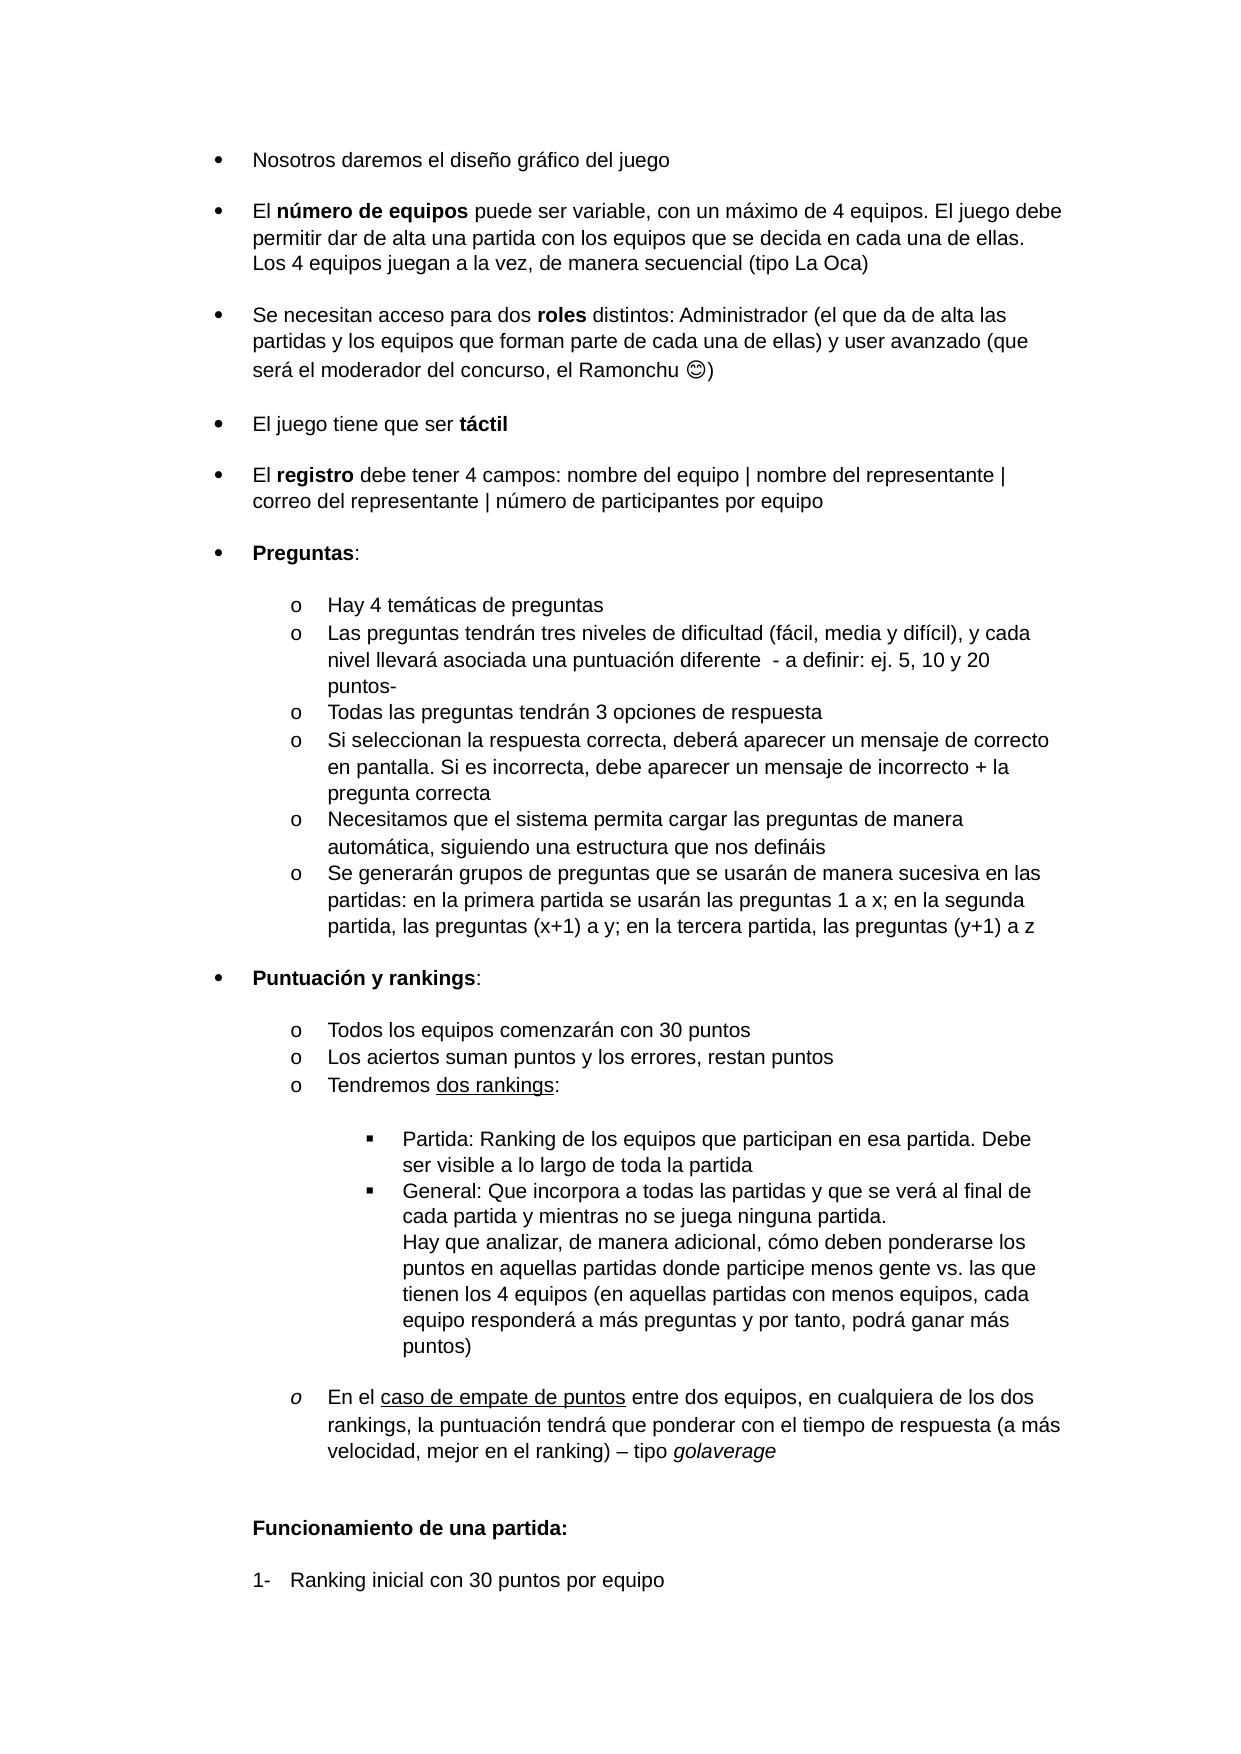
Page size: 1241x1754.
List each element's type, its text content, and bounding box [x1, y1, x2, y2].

list Hay 4 temáticas de preguntas [290, 592, 1063, 618]
list General: Que incorpora a todas las partidas y que se verá al final de cada partida y mientras no se juega ninguna partida. [365, 1178, 1063, 1228]
list Nosotros daremos el diseño gráfico del juego [215, 148, 1063, 172]
list Si seleccionan la respuesta correcta, deberá aparecer un mensaje de correcto en pantalla. Si es incorrecta, debe aparecer un mensaje de incorrecto + la pregunta correcta [290, 727, 1063, 805]
list Puntuación y rankings: [215, 966, 1063, 990]
list En el caso de empate de puntos entre dos equipos, en cualquiera de los dos rankings, la puntuación tendrá que ponderar con el tiempo de respuesta (a más velocidad, mejor en el ranking) – tipo golaverage [290, 1385, 1063, 1463]
list Partida: Ranking de los equipos que participan en esa partida. Debe ser visible a lo largo de toda la partida [365, 1127, 1063, 1177]
list Las preguntas tendrán tres niveles de dificultad (fácil, media y difícil), y cada nivel llevará asociada una puntuación diferente - a definir: ej. 5, 10 y 20 puntos- [290, 620, 1063, 698]
list Hay que analizar, de manera adicional, cómo deben ponderarse los puntos en aquellas partidas donde participe menos gente vs. las que tienen los 4 equipos (en aquellas partidas con menos equipos, cada equipo responderá a más preguntas y por tanto, podrá ganar más puntos) [402, 1230, 1063, 1357]
list El número de equipos puede ser variable, con un máximo de 4 equipos. El juego debe permitir dar de alta una partida con los equipos que se decida en cada una de ellas. Los 4 equipos juegan a la vez, de manera secuencial (tipo La Oca) [215, 199, 1063, 275]
list Funcionamiento de una partida: [252, 1516, 1063, 1540]
list Necesitamos que el sistema permita cargar las preguntas de manera automática, siguiendo una estructura que nos defináis [290, 807, 1063, 858]
list Todas las preguntas tendrán 3 opciones de respuesta [290, 700, 1063, 726]
list Tendremos dos rankings: [290, 1073, 1063, 1099]
list Preguntas: [215, 541, 1063, 565]
list Se generarán grupos de preguntas que se usarán de manera sucesiva en las partidas: en la primera partida se usarán las preguntas 1 a x; en la segunda partida, las preguntas (x+1) a y; en la tercera partida, las preguntas (y+1) a z [290, 860, 1063, 938]
list El juego tiene que ser táctil [215, 411, 1063, 435]
list El registro debe tener 4 campos: nombre del equipo | nombre del representante | correo del representante | número de participantes por equipo [215, 463, 1063, 513]
list Todos los equipos comenzarán con 30 puntos [290, 1017, 1063, 1043]
list Se necesitan acceso para dos roles distintos: Administrador (el que da de alta las partidas y los equipos que forman parte de cada una de ellas) y user avanzado (que será el moderador del concurso, el Ramonchu ) [215, 303, 1063, 383]
list Ranking inicial con 30 puntos por equipo [252, 1568, 1063, 1592]
list Los aciertos suman puntos y los errores, restan puntos [290, 1045, 1063, 1071]
